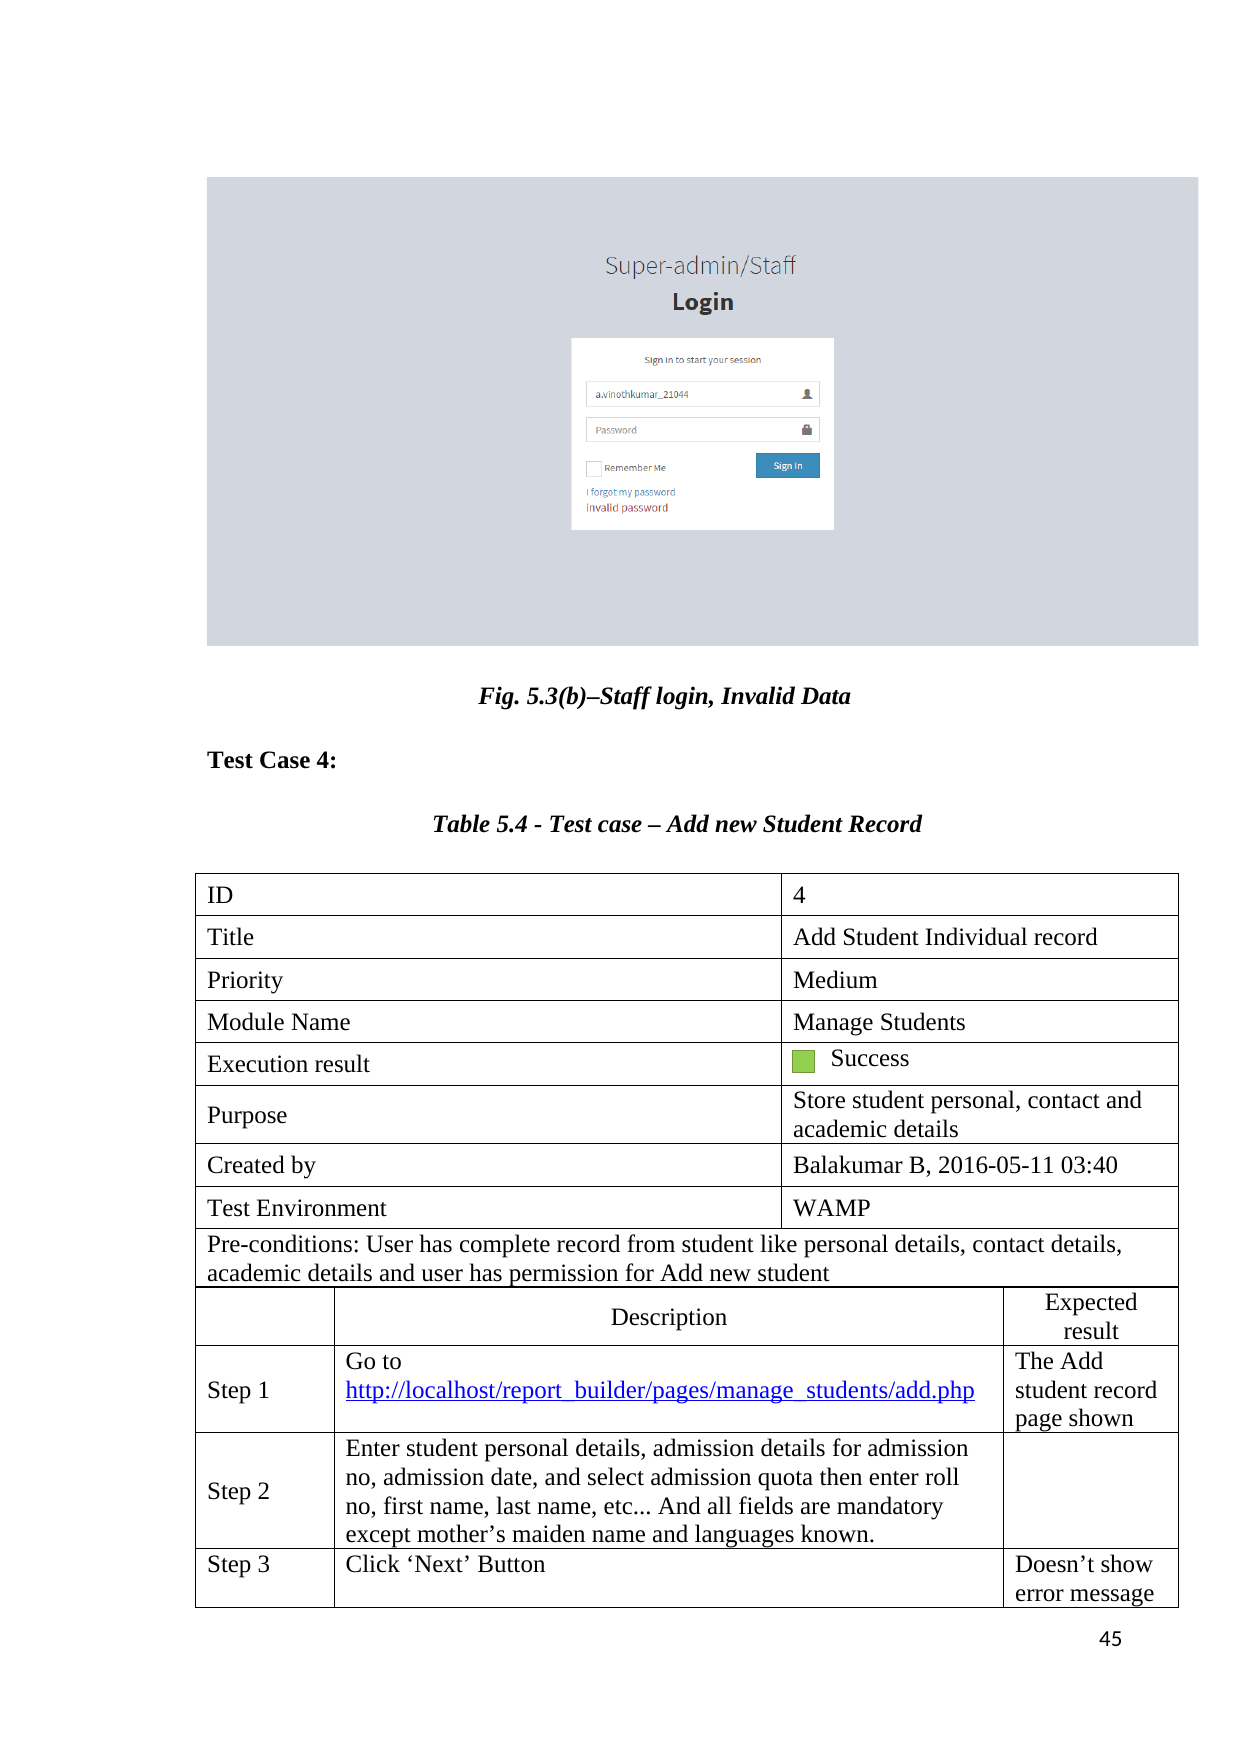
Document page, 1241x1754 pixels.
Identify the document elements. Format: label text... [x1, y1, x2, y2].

table_cell Created by [196, 1144, 781, 1186]
table_cell Add Student Individual record [782, 916, 1178, 957]
table_cell Enter student personal details, admission details for admission no, admission date, and select admission quota then enter roll no, first name, last name, etc... And all fields are mandatory except mother’s maiden name and languages known. [335, 1433, 1003, 1548]
table_header 4 [782, 874, 1178, 915]
table_cell Purpose [196, 1086, 781, 1143]
table_cell The Add student record page shown [1004, 1346, 1178, 1432]
table_cell Pre-conditions: User has complete record from student like personal details, contact details, academic details and user has permission for Add new student [196, 1229, 1178, 1286]
table_cell Step 2 [196, 1433, 334, 1548]
text Table 5.4 - Test case – Add new Student Record [207, 809, 1122, 837]
table_cell Success [782, 1043, 1178, 1084]
table_cell Execution result [196, 1043, 781, 1084]
text Test Case 4: [207, 745, 1122, 773]
table_cell Expected result [1004, 1288, 1178, 1345]
table_cell [196, 1288, 334, 1345]
table_cell WAMP [782, 1187, 1178, 1228]
table_cell Store student personal, contact and academic details [782, 1086, 1178, 1143]
table_cell Step 1 [196, 1346, 334, 1432]
table_cell Balakumar B, 2016-05-11 03:40 [782, 1144, 1178, 1186]
table_cell Test Environment [196, 1187, 781, 1228]
table_cell Module Name [196, 1001, 781, 1042]
table_cell Priority [196, 959, 781, 1000]
table_cell Manage Students [782, 1001, 1178, 1042]
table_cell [1004, 1549, 1178, 1607]
table_cell Go to http://localhost/report_builder/pages/manage_students/add.php [335, 1346, 1003, 1432]
table_cell Title [196, 916, 781, 957]
text Fig. 5.3(b)–Staff login, Invalid Data [207, 681, 1122, 709]
table_cell Medium [782, 959, 1178, 1000]
table_cell Step 3 [196, 1549, 334, 1607]
table_cell Click ‘Next’ Button [335, 1549, 1003, 1607]
picture [206, 177, 1199, 646]
table_header ID [196, 874, 781, 915]
table_cell [1004, 1433, 1178, 1548]
table_cell Description [335, 1288, 1003, 1345]
